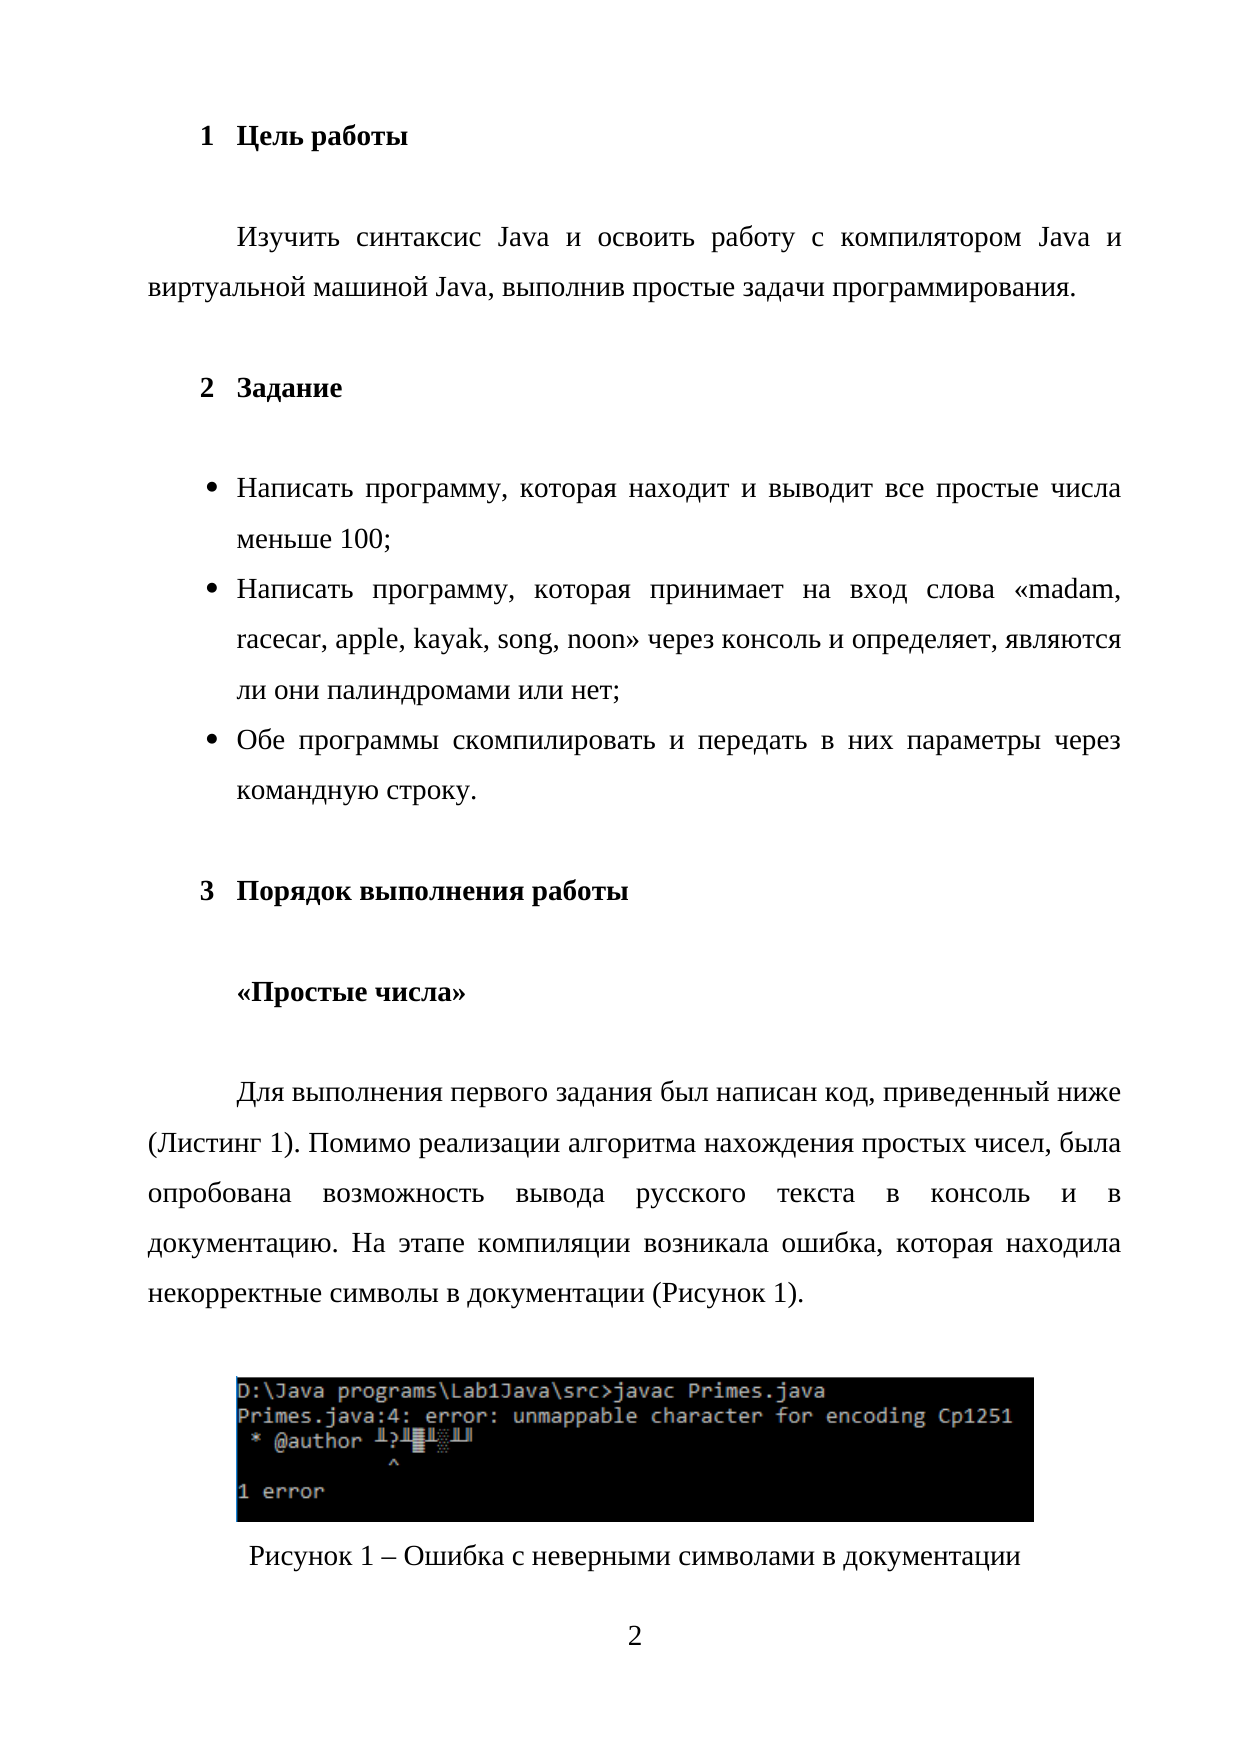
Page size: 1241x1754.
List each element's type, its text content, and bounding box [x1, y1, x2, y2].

list Задание [207, 370, 1122, 403]
list Цель работы [207, 118, 1122, 152]
picture [236, 1376, 1034, 1522]
text Изучить синтаксис Java и освоить работу с компилятором Java и виртуальной машиной Java, выполнив простые задачи программирования. [148, 219, 1122, 303]
list Написать программу, которая принимает на вход слова «madam, racecar, apple, kayak, song, noon» через консоль и определяет, являются ли они палиндромами или нет; [207, 571, 1122, 705]
text «Простые числа» [148, 974, 1122, 1007]
list Написать программу, которая находит и выводит все простые числа меньше 100; [207, 470, 1122, 554]
text Для выполнения первого задания был написан код, приведенный ниже (Листинг 1). Помимо реализации алгоритма нахождения простых чисел, была опробована возможность вывода русского текста в консоль и в документацию. На этапе компиляции возникала ошибка, которая находила некорректные символы в документации (Рисунок 1). [148, 1074, 1122, 1309]
list Порядок выполнения работы [207, 873, 1122, 907]
list Обе программы скомпилировать и передать в них параметры через командную строку. [207, 722, 1122, 806]
